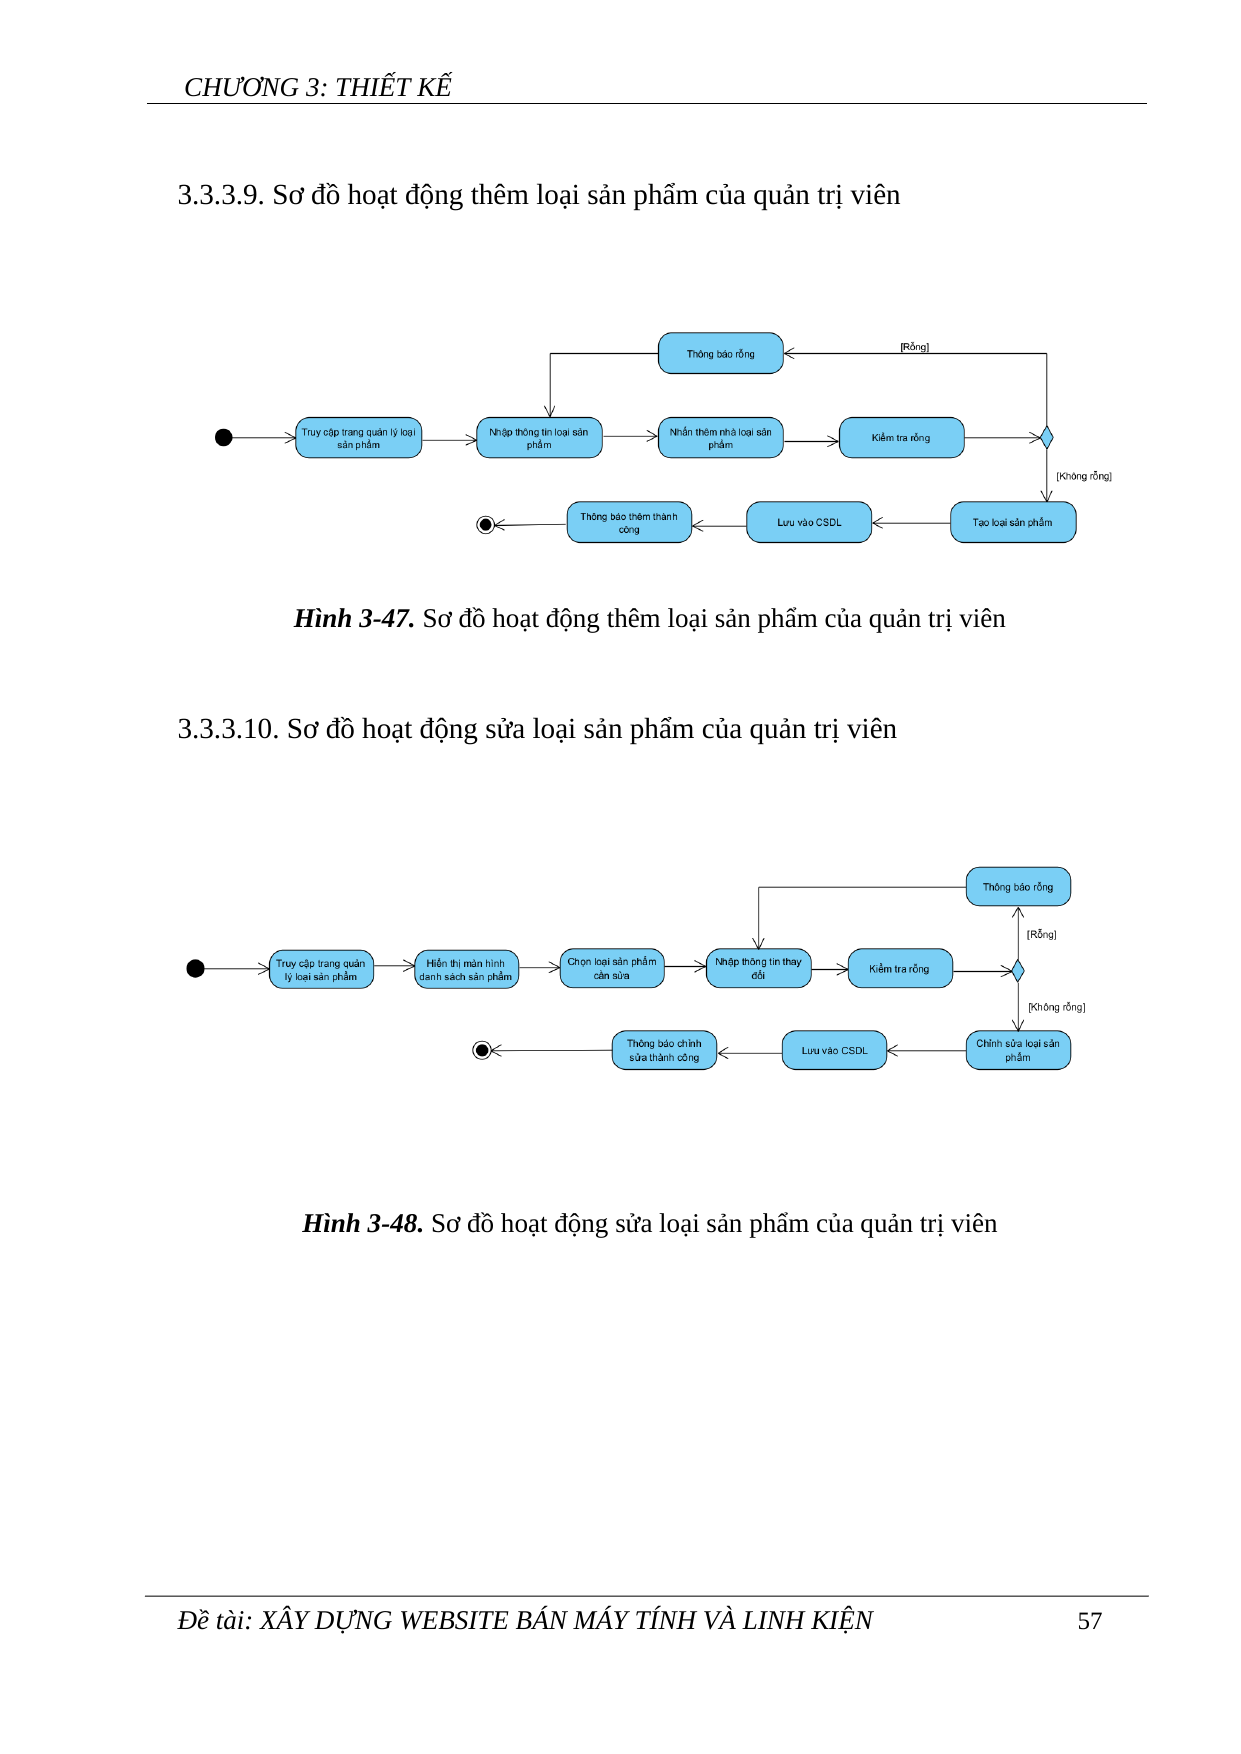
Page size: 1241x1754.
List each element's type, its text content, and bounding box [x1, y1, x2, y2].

subtitle Sơ đồ hoạt động thêm loại sản phẩm của quản trị viên [177, 177, 1122, 211]
picture [177, 829, 1123, 1129]
picture [177, 296, 1123, 580]
subtitle Sơ đồ hoạt động sửa loại sản phẩm của quản trị viên [177, 711, 1122, 744]
